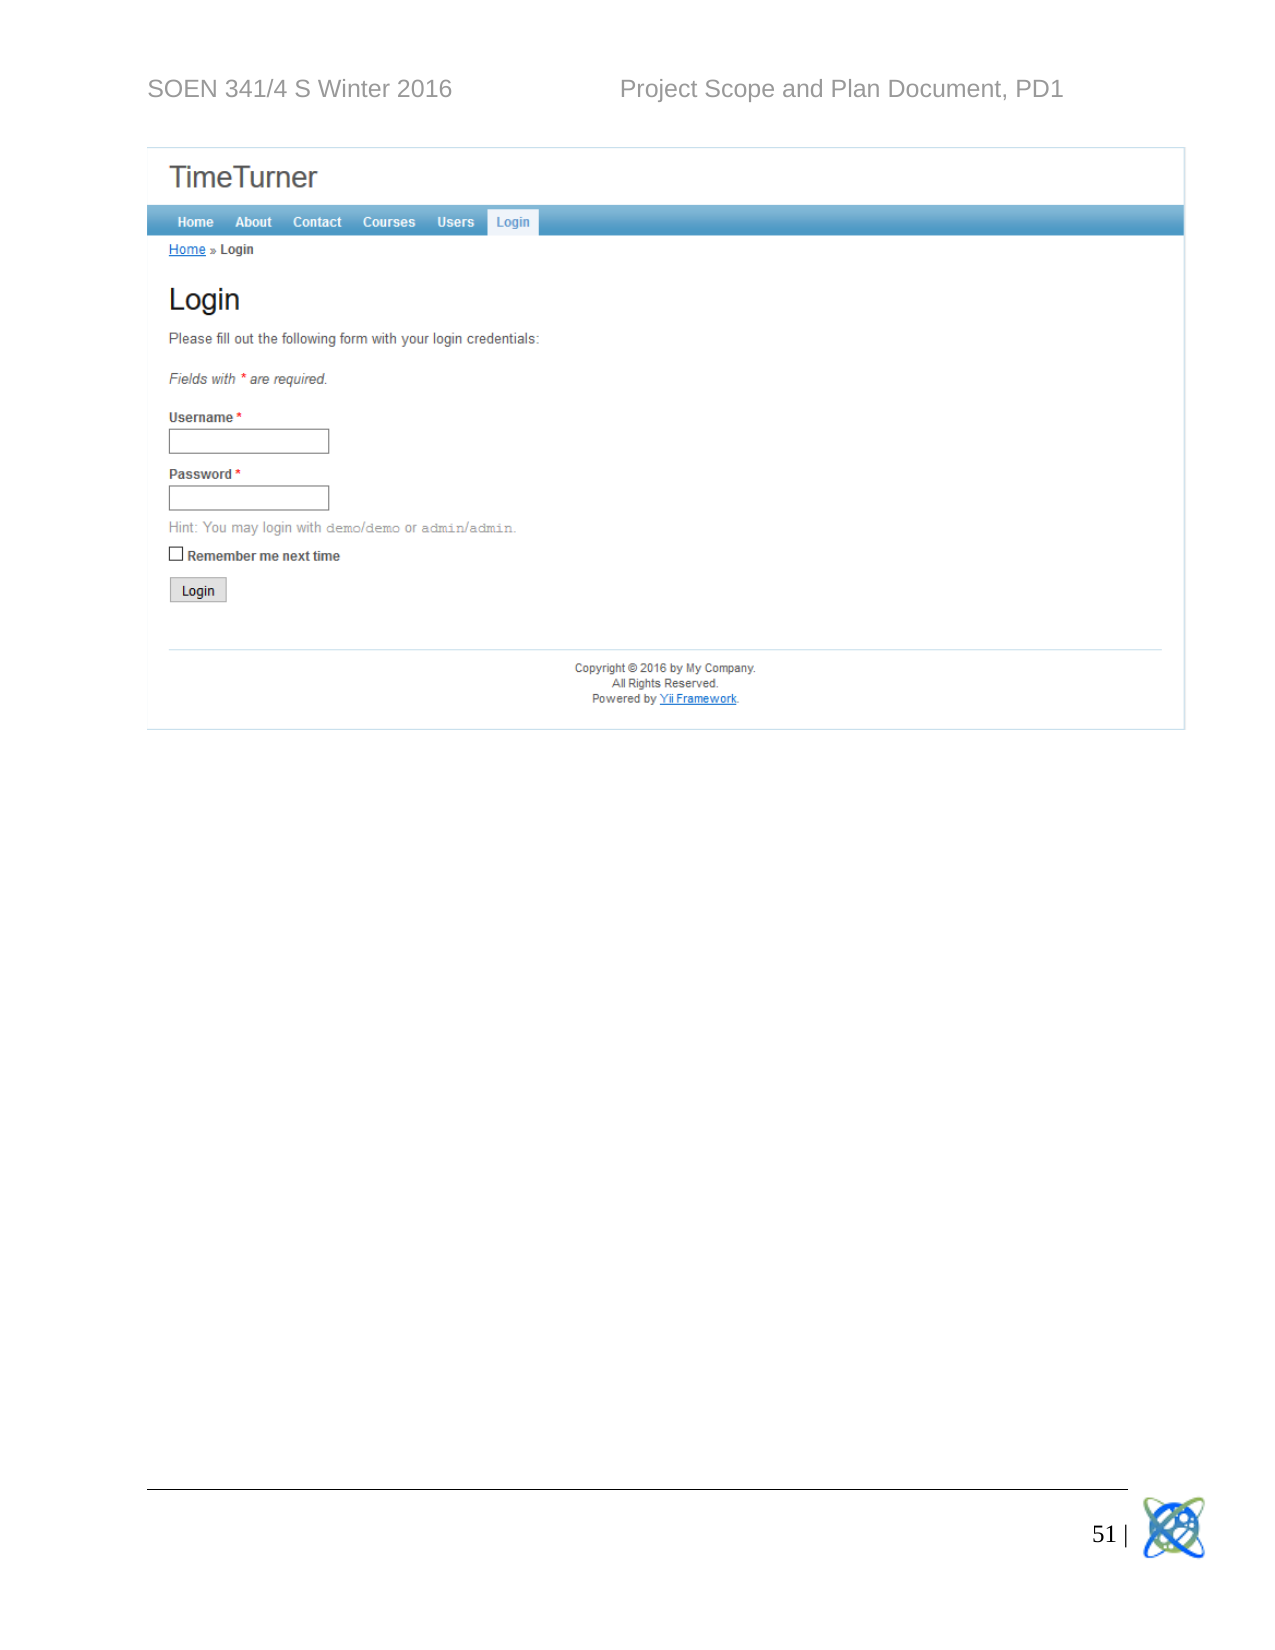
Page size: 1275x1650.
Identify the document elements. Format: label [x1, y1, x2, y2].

picture [147, 147, 1187, 730]
picture [1123, 1490, 1224, 1566]
